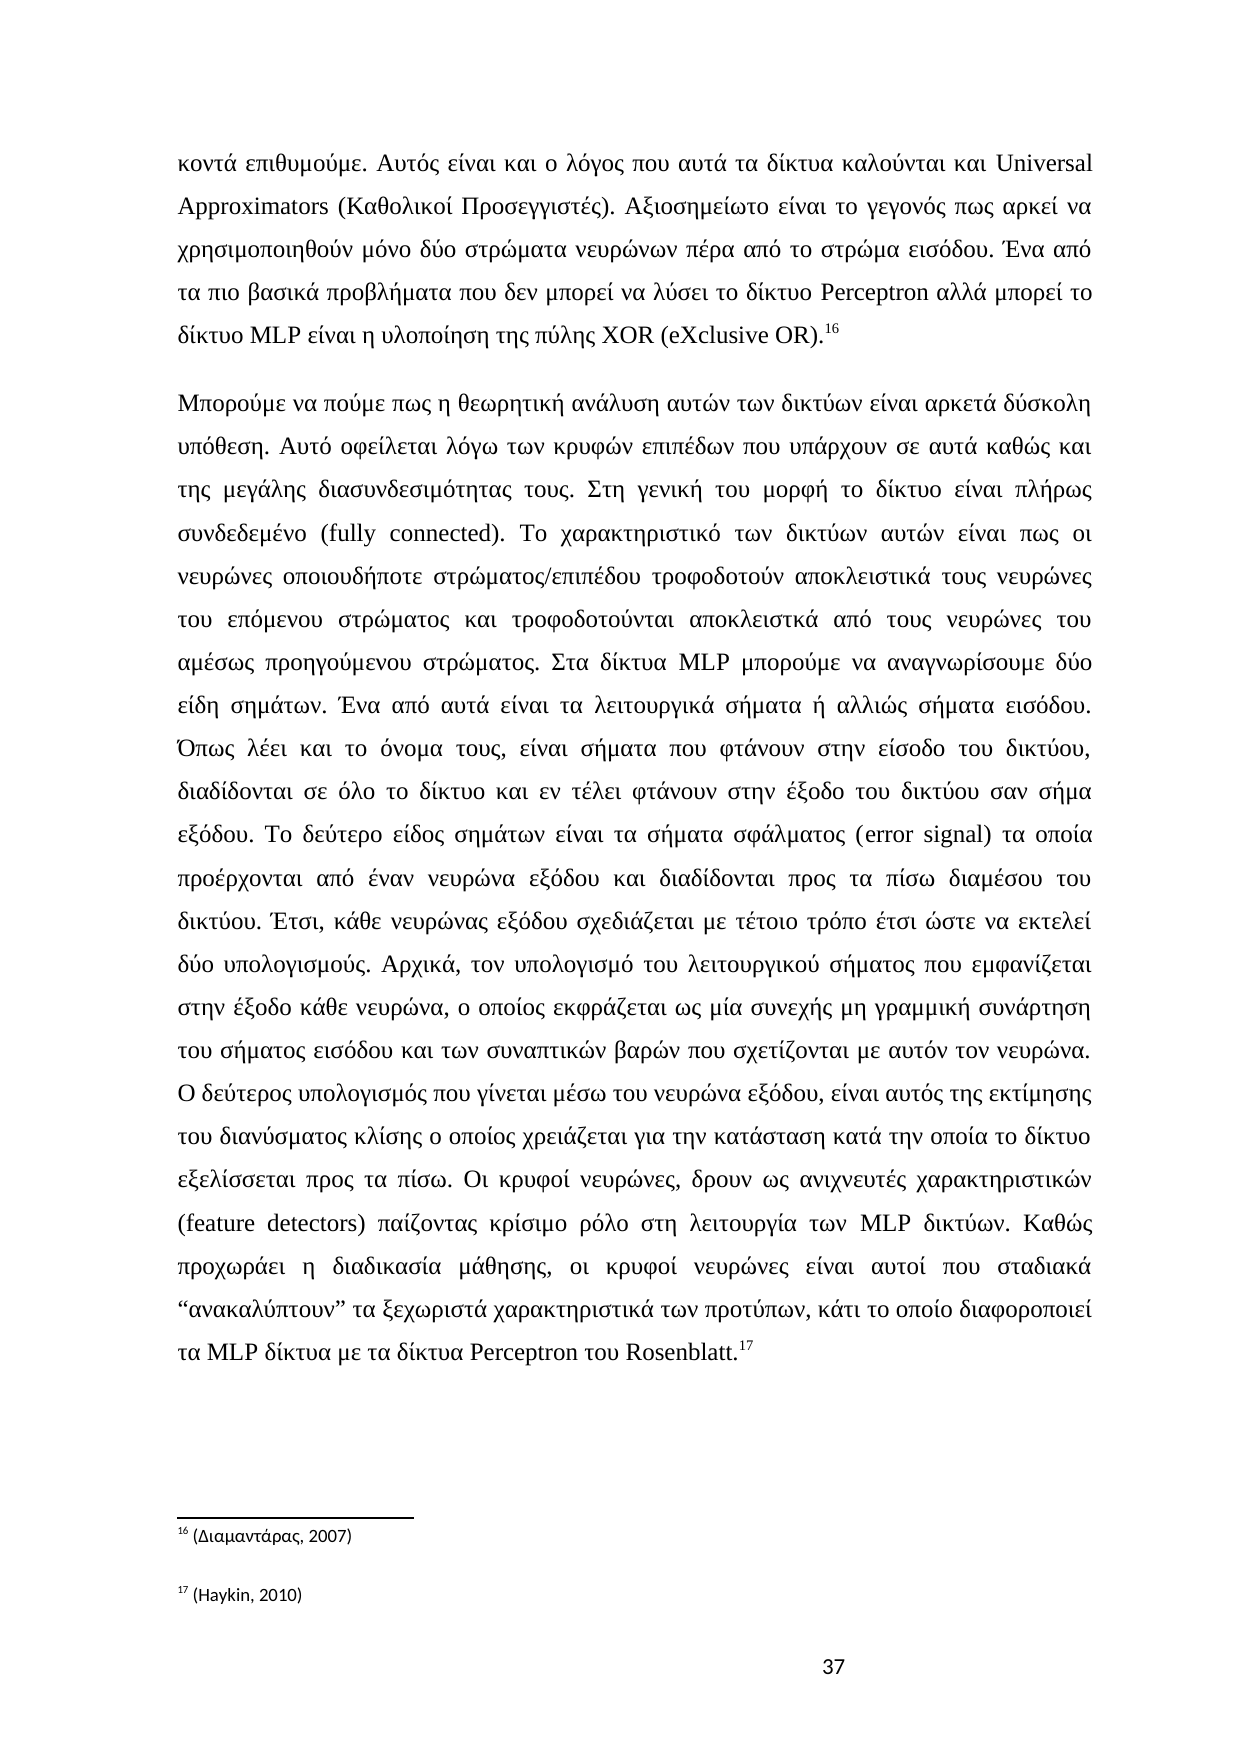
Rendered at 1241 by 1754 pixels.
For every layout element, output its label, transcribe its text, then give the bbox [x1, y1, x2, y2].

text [177, 148, 1093, 349]
text Μπορούμε να πούμε πως η θεωρητική ανάλυση αυτών των δικτύων είναι αρκετά δύσκολη υπόθεση. Αυτό οφείλεται λόγω των κρυφών επιπέδων που υπάρχουν σε αυτά καθώς και της μεγάλης διασυνδεσιμότητας τους. Στη γενική του μορφή το δίκτυο είναι πλήρως συνδεδεμένο (fully connected). Το χαρακτηριστικό των δικτύων αυτών είναι πως οι νευρώνες οποιουδήποτε στρώματος/επιπέδου τροφοδοτούν αποκλειστικά τους νευρώνες του επόμενου στρώματος και τροφοδοτούνται αποκλειστκά από τους νευρώνες του αμέσως προηγούμενου στρώματος. Στα δίκτυα MLP μπορούμε να αναγνωρίσουμε δύο είδη σημάτων. Ένα από αυτά είναι τα λειτουργικά σήματα ή αλλιώς σήματα εισόδου. Όπως λέει και το όνομα τους, είναι σήματα που φτάνουν στην είσοδο του δικτύου, διαδίδονται σε όλο το δίκτυο και εν τέλει φτάνουν στην έξοδο του δικτύου σαν σήμα εξόδου. Το δεύτερο είδος σημάτων είναι τα σήματα σφάλματος (error signal) τα οποία προέρχονται από έναν νευρώνα εξόδου και διαδίδονται προς τα πίσω διαμέσου του δικτύου. Έτσι, κάθε νευρώνας εξόδου σχεδιάζεται με τέτοιο τρόπο έτσι ώστε να εκτελεί δύο υπολογισμούς. Αρχικά, τον υπολογισμό του λειτουργικού σήματος που εμφανίζεται στην έξοδο κάθε νευρώνα, ο οποίος εκφράζεται ως μία συνεχής μη γραμμική συνάρτηση του σήματος εισόδου και των συναπτικών βαρών που σχετίζονται με αυτόν τον νευρώνα. Ο δεύτερος υπολογισμός που γίνεται μέσω του νευρώνα εξόδου, είναι αυτός της εκτίμησης του διανύσματος κλίσης ο οποίος χρειάζεται για την κατάσταση κατά την οποία το δίκτυο εξελίσσεται προς τα πίσω. Οι κρυφοί νευρώνες, δρουν ως ανιχνευτές χαρακτηριστικών (feature detectors) παίζοντας κρίσιμο ρόλο στη λειτουργία των MLP δικτύων. Καθώς προχωράει η διαδικασία μάθησης, οι κρυφοί νευρώνες είναι αυτοί που σταδιακά “ανακαλύπτουν” τα ξεχωριστά χαρακτηριστικά των προτύπων, κάτι το οποίο διαφοροποιεί τα MLP δίκτυα με τα δίκτυα Perceptron του Rosenblatt. [177, 388, 1093, 1366]
